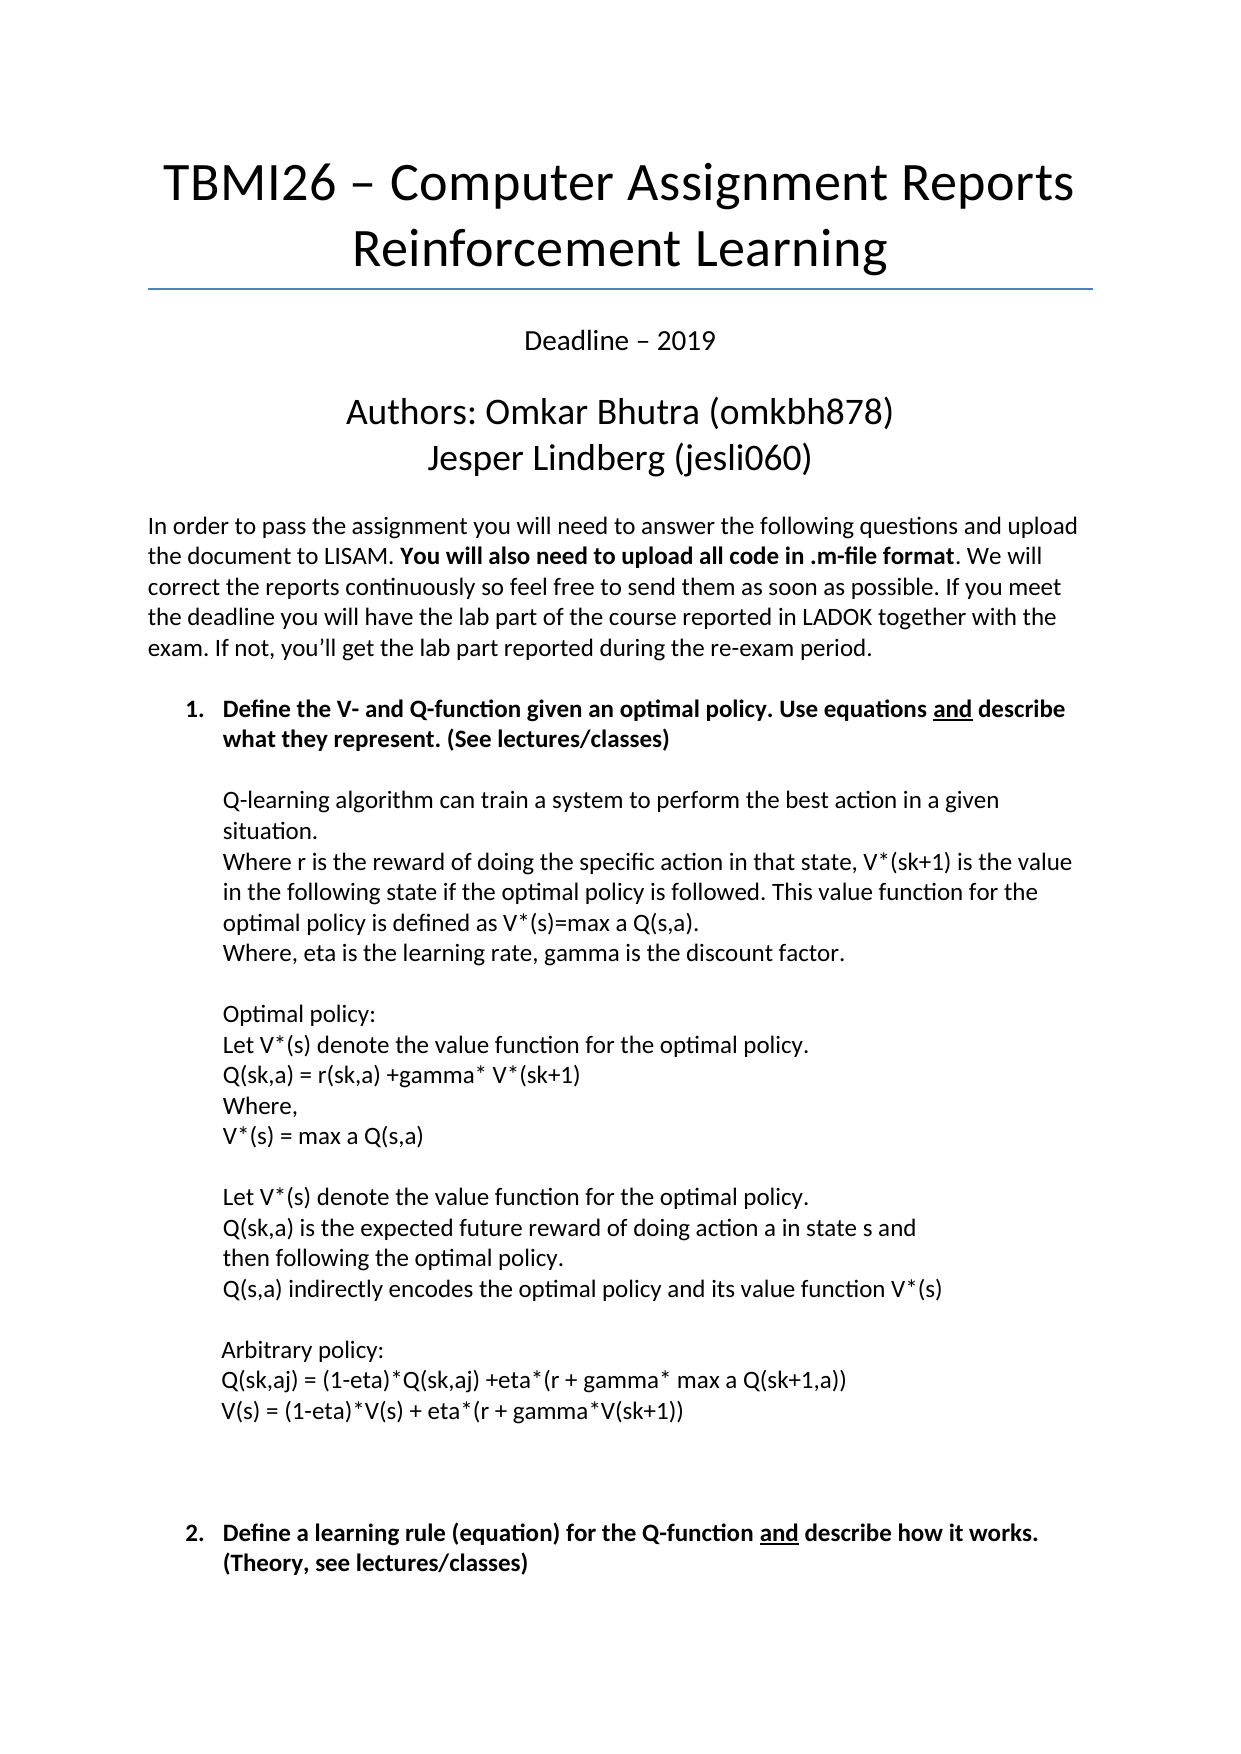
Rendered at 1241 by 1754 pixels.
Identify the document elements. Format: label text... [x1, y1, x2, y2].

text In order to pass the assignment you will need to answer the following questions and upload the document to LISAM. You will also need to upload all code in .m-file format. We will correct the reports continuously so feel free to send them as soon as possible. If you meet the deadline you will have the lab part of the course reported in LADOK together with the exam. If not, you’ll get the lab part reported during the re-exam period. [148, 510, 1093, 662]
title TBMI26 – Computer Assignment Reports Reinforcement Learning [148, 148, 1093, 288]
list Define a learning rule (equation) for the Q-function and describe how it works. (Theory, see lectures/classes) [185, 1517, 1093, 1578]
text Jesper Lindberg (jesli060) [148, 433, 1093, 479]
list Let V*(s) denote the value function for the optimal policy. [223, 1029, 1093, 1059]
list Q-learning algorithm can train a system to perform the best action in a given situation. [223, 784, 1093, 846]
list Where, eta is the learning rate, gamma is the discount factor. [223, 937, 1093, 968]
list then following the optimal policy. [223, 1242, 1093, 1273]
list Where, [223, 1090, 1093, 1120]
list Define the V- and Q-function given an optimal policy. Use equations and describe what they represent. (See lectures/classes) [185, 693, 1093, 754]
list V*(s) = max a Q(s,a) [223, 1120, 1093, 1151]
list Where r is the reward of doing the specific action in that state, V*(sk+1) is the value in the following state if the optimal policy is followed. This value function for the optimal policy is defined as V*(s)=max a Q(s,a). [223, 846, 1093, 937]
list Q(sk,a) is the expected future reward of doing action a in state s and [223, 1212, 1093, 1242]
list Optimal policy: [223, 998, 1093, 1029]
list Arbitrary policy: Q(sk,aj) = (1-eta)*Q(sk,aj) +eta*(r + gamma* max a Q(sk+1,a)) [148, 1334, 1093, 1395]
text Deadline – 2019 [148, 322, 1093, 357]
list Q(s,a) indirectly encodes the optimal policy and its value function V*(s) [223, 1273, 1093, 1303]
list Q(sk,a) = r(sk,a) +gamma* V*(sk+1) [223, 1059, 1093, 1090]
text Authors: Omkar Bhutra (omkbh878) [148, 388, 1093, 433]
list Let V*(s) denote the value function for the optimal policy. [223, 1181, 1093, 1212]
list V(s) = (1-eta)*V(s) + eta*(r + gamma*V(sk+1)) [148, 1395, 1093, 1426]
